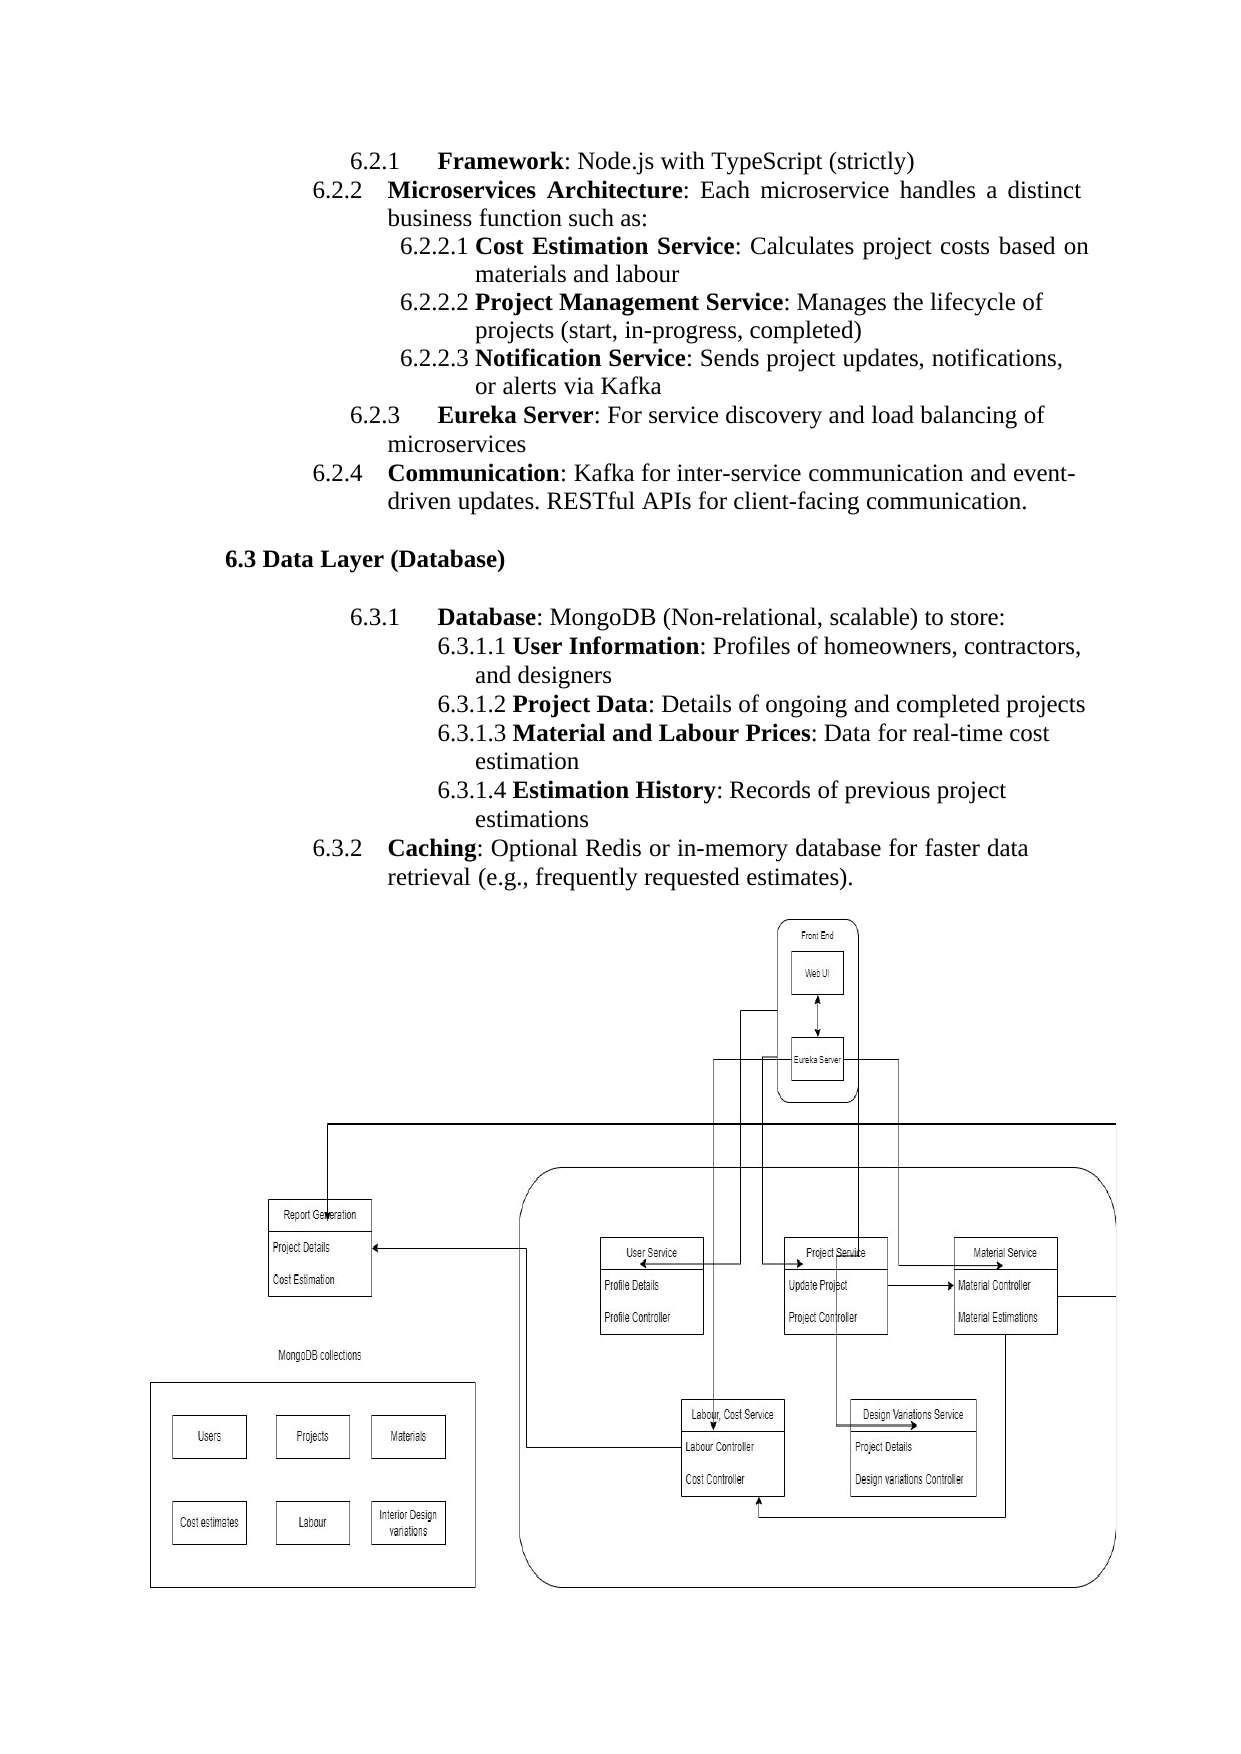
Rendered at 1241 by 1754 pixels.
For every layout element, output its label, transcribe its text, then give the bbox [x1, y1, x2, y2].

list Microservices Architecture: Each microservice handles a distinct business function such as: [312, 175, 1090, 232]
list Estimation History: Records of previous project estimations [437, 776, 1121, 833]
list Project Data: Details of ongoing and completed projects [437, 689, 1121, 718]
list Project Management Service: Manages the lifecycle of projects (start, in-progress, completed) [400, 289, 1090, 344]
list Caching: Optional Redis or in-memory database for faster data retrieval (e.g., frequently requested estimates). [312, 833, 1091, 891]
list Communication: Kafka for inter-service communication and event-driven updates. RESTful APIs for client-facing communication. [312, 458, 1090, 515]
list Material and Labour Prices: Data for real-time cost estimation [437, 718, 1121, 776]
list Framework: Node.js with TypeScript (strictly) [350, 146, 1121, 174]
list Cost Estimation Service: Calculates project costs based on materials and labour [400, 233, 1090, 288]
list Eureka Server: For service discovery and load balancing of microservices [350, 400, 1121, 458]
subtitle Data Layer (Database) [225, 544, 1121, 573]
list Database: MongoDB (Non-relational, scalable) to store: [350, 602, 1121, 631]
picture [150, 919, 1117, 1590]
list User Information: Profiles of homeowners, contractors, and designers [437, 631, 1121, 689]
list Notification Service: Sends project updates, notifications, or alerts via Kafka [400, 345, 1090, 400]
